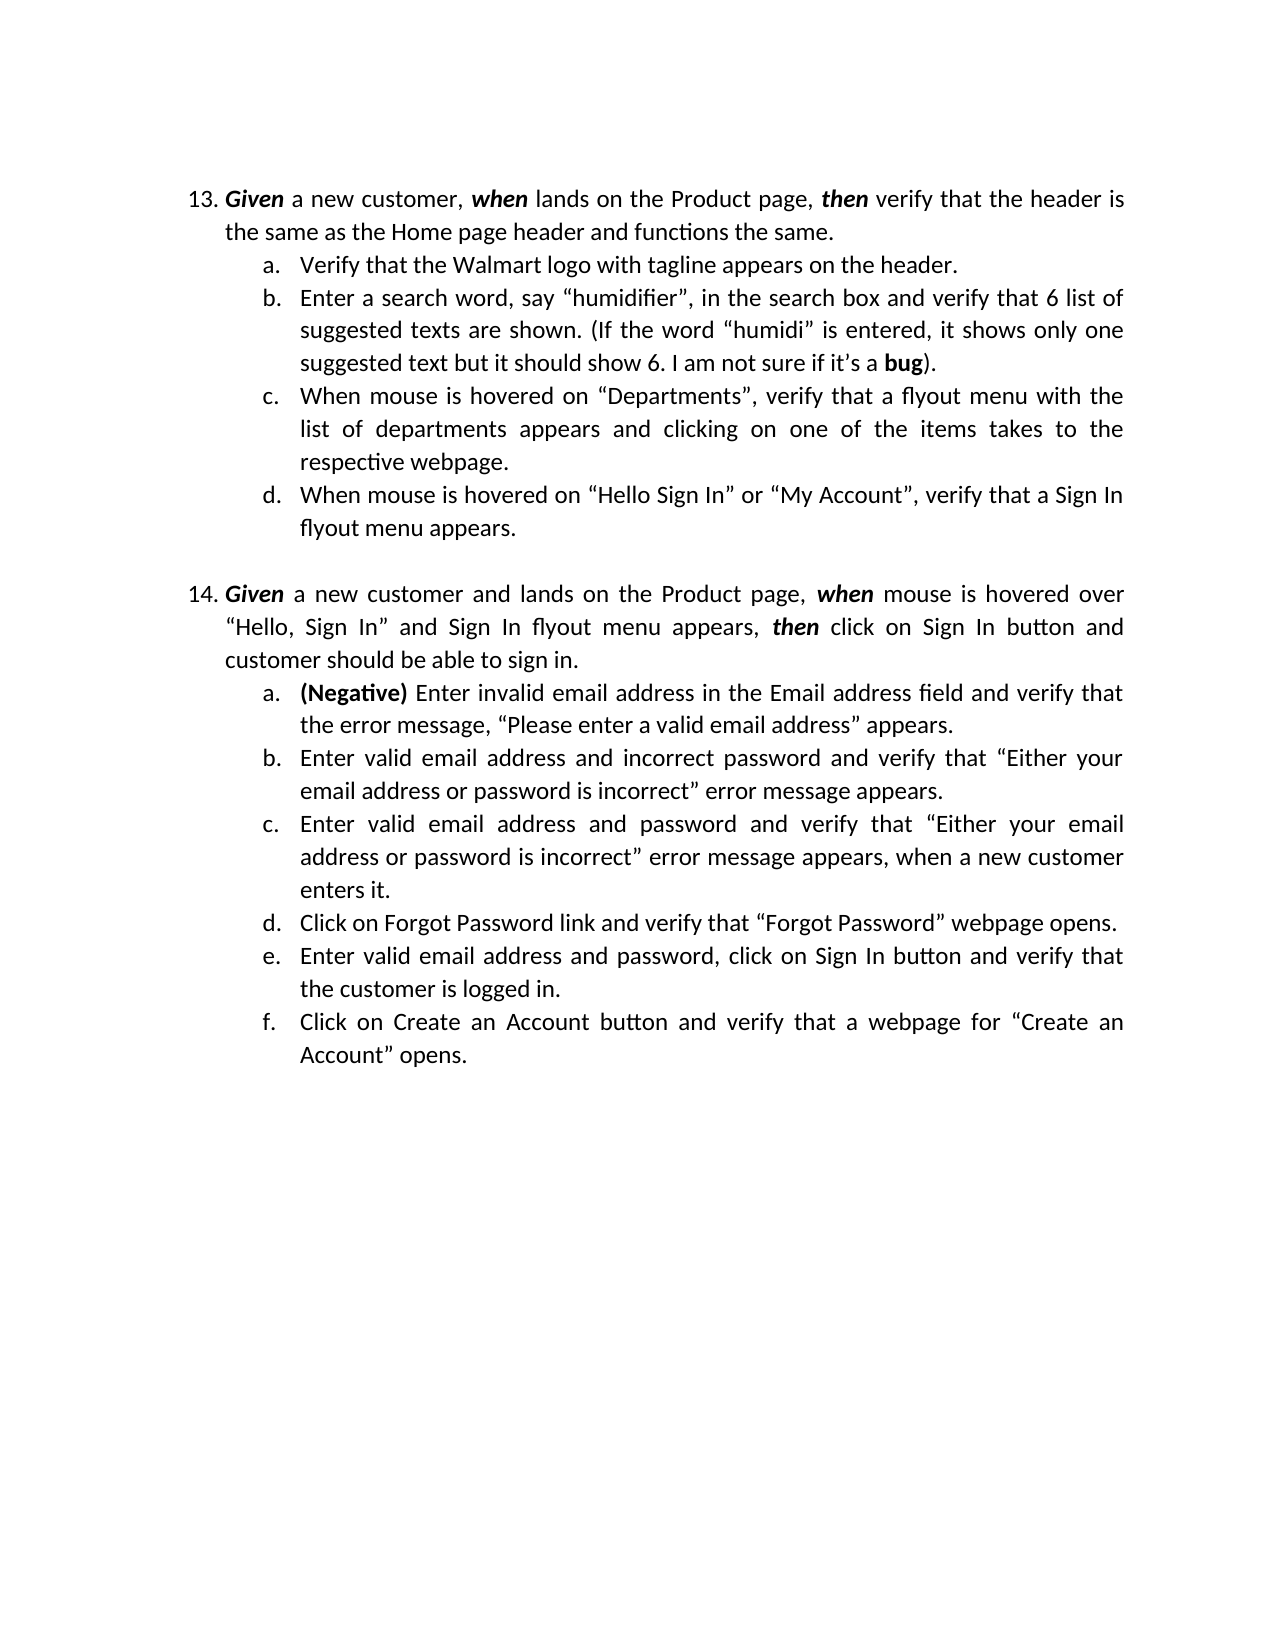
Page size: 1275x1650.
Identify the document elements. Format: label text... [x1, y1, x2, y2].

list Click on Forgot Password link and verify that “Forgot Password” webpage opens. [262, 907, 1125, 938]
list Enter a search word, say “humidifier”, in the search box and verify that 6 list of suggested texts are shown. (If the word “humidi” is entered, it shows only one suggested text but it should show 6. I am not sure if it’s a bug). [262, 282, 1125, 378]
list Click on Create an Account button and verify that a webpage for “Create an Account” opens. [262, 1006, 1125, 1069]
list Given a new customer, when lands on the Product page, then verify that the header is the same as the Home page header and functions the same. [187, 183, 1125, 246]
list When mouse is hovered on “Departments”, verify that a flyout menu with the list of departments appears and clicking on one of the items takes to the respective webpage. [262, 380, 1125, 477]
list Enter valid email address and incorrect password and verify that “Either your email address or password is incorrect” error message appears. [262, 742, 1125, 806]
list When mouse is hovered on “Hello Sign In” or “My Account”, verify that a Sign In flyout menu appears. [262, 479, 1125, 543]
list Enter valid email address and password, click on Sign In button and verify that the customer is logged in. [262, 940, 1125, 1003]
list Given a new customer and lands on the Product page, when mouse is hovered over “Hello, Sign In” and Sign In flyout menu appears, then click on Sign In button and customer should be able to sign in. [187, 578, 1125, 674]
list Verify that the Walmart logo with tagline appears on the header. [262, 249, 1125, 279]
list Enter valid email address and password and verify that “Either your email address or password is incorrect” error message appears, when a new customer enters it. [262, 808, 1125, 905]
list (Negative) Enter invalid email address in the Email address field and verify that the error message, “Please enter a valid email address” appears. [262, 677, 1125, 740]
